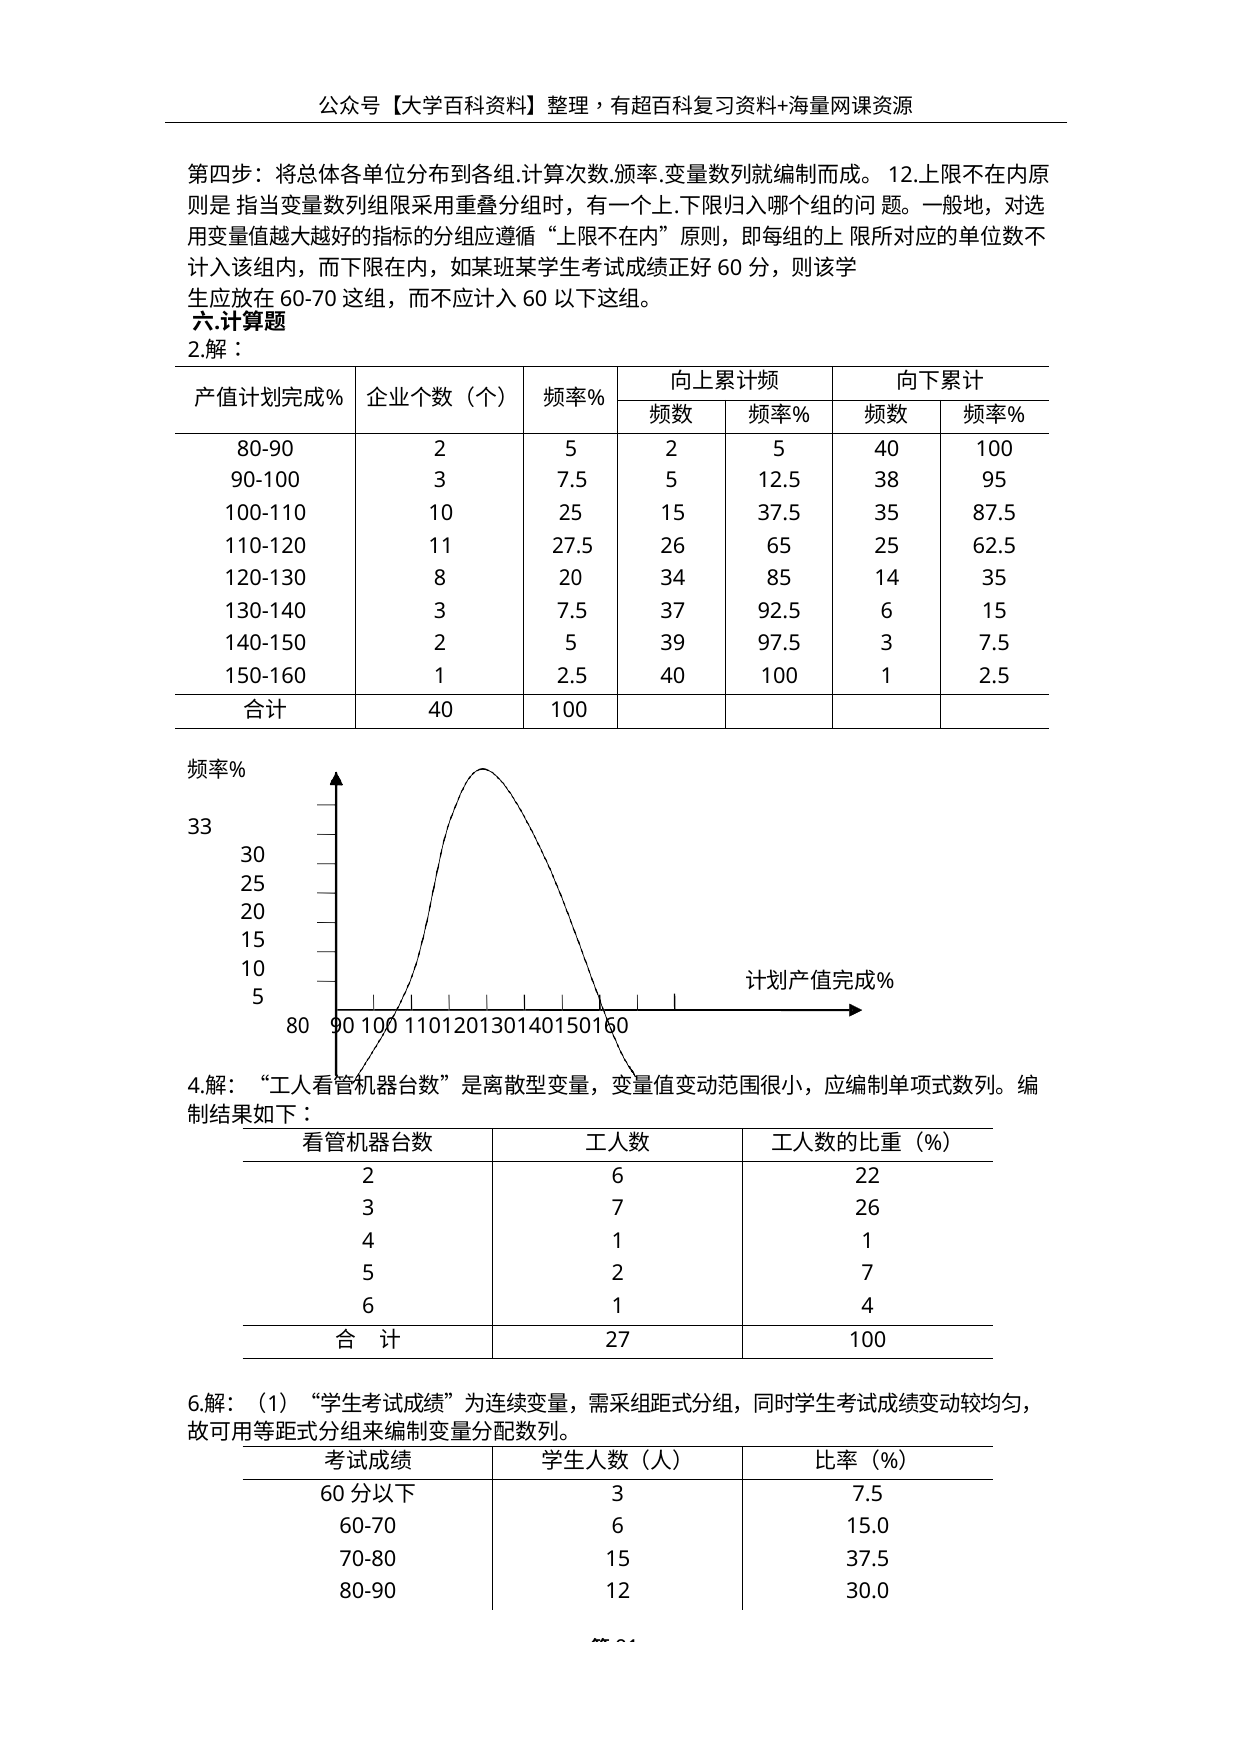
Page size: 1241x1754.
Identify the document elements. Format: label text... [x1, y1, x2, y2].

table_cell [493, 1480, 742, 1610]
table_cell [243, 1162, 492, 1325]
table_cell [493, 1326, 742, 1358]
table_cell 90-100 [175, 466, 355, 499]
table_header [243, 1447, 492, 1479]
table_cell 频数 [833, 401, 940, 433]
table_cell 40 [833, 434, 940, 466]
table_cell 27.5 [524, 531, 617, 564]
table_cell 37.5 [726, 499, 832, 531]
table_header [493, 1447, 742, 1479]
table_header 向上累计频 [618, 367, 832, 400]
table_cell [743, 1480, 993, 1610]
table_header 频率% [524, 367, 617, 433]
table_cell 100-110 [175, 499, 355, 531]
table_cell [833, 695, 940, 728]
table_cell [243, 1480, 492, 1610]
table_cell 频率% [941, 401, 1048, 433]
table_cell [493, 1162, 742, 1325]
table_cell 2 [618, 434, 725, 466]
text 计划产值完成% [745, 965, 1067, 995]
text 20 [239, 897, 266, 925]
text 4.解：“工人看管机器台数”是离散型变量，变量值变动范围很小，应编制单项式数列。编 制结果如下： [187, 1071, 1054, 1128]
table_cell 26 [618, 531, 725, 564]
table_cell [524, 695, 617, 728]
text 生应放在 60-70 这组，而不应计入 60 以下这组。 六.计算题 [187, 287, 659, 336]
text 25 [239, 868, 266, 897]
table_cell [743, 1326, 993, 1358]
picture [316, 768, 638, 1010]
table_cell 5 [524, 434, 617, 466]
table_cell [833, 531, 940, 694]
table_cell 15 [618, 499, 725, 531]
text 15 [239, 925, 266, 953]
table_cell 3 [356, 466, 523, 499]
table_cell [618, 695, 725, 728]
text 第四步：将总体各单位分布到各组.计算次数.颁率.变量数列就编制而成。 12.上限不在内原则是 指当变量数列组限采用重叠分组时，有一个上.下限归入哪个组的问 题。一般地，对选用变量值越大越好的指标的分组应遵循“上限不在内”原则，即每组的上 限所对应的单位数不计入该组内，而下限在内，如某班某学生考试成绩正好 60 分，则该学 [187, 157, 1054, 282]
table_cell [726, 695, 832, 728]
table_cell 2 [356, 434, 523, 466]
table_cell 100 [941, 434, 1048, 466]
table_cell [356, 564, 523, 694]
text 80 90 100 110120130140150160 [286, 1010, 1054, 1039]
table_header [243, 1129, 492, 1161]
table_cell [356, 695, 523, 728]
table_header 企业个数（个） [356, 367, 523, 433]
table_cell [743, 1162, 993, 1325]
table_header 产值计划完成% [175, 367, 355, 433]
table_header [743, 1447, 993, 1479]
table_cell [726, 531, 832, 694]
table_cell 频率% [726, 401, 832, 433]
text 10 [239, 953, 266, 982]
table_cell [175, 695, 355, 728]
table_cell 12.5 [726, 466, 832, 499]
table_cell 频数 [618, 401, 725, 433]
text 频率% 33 [187, 754, 298, 840]
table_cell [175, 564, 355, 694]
picture [316, 1039, 638, 1071]
table_cell 95 [941, 466, 1048, 499]
text 6.解：（1）“学生考试成绩”为连续变量，需采组距式分组，同时学生考试成绩变动较均匀， 故可用等距式分组来编制变量分配数列。 [187, 1389, 1054, 1446]
table_cell 11 [356, 531, 523, 564]
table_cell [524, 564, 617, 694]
table_cell 87.5 [941, 499, 1048, 531]
text 30 [239, 840, 266, 868]
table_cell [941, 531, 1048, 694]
table_header 向下累计 [833, 367, 1048, 400]
table_cell 5 [618, 466, 725, 499]
table_cell 38 [833, 466, 940, 499]
text 5 [164, 982, 264, 1010]
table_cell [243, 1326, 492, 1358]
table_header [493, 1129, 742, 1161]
table_cell 7.5 [524, 466, 617, 499]
table_cell 110-120 [175, 531, 355, 564]
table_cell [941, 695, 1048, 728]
table_cell 25 [524, 499, 617, 531]
table_cell 80-90 [175, 434, 355, 466]
table_cell 35 [833, 499, 940, 531]
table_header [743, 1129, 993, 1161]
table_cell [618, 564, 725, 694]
text 2.解： [187, 336, 1054, 363]
table_cell 10 [356, 499, 523, 531]
table_cell 5 [726, 434, 832, 466]
